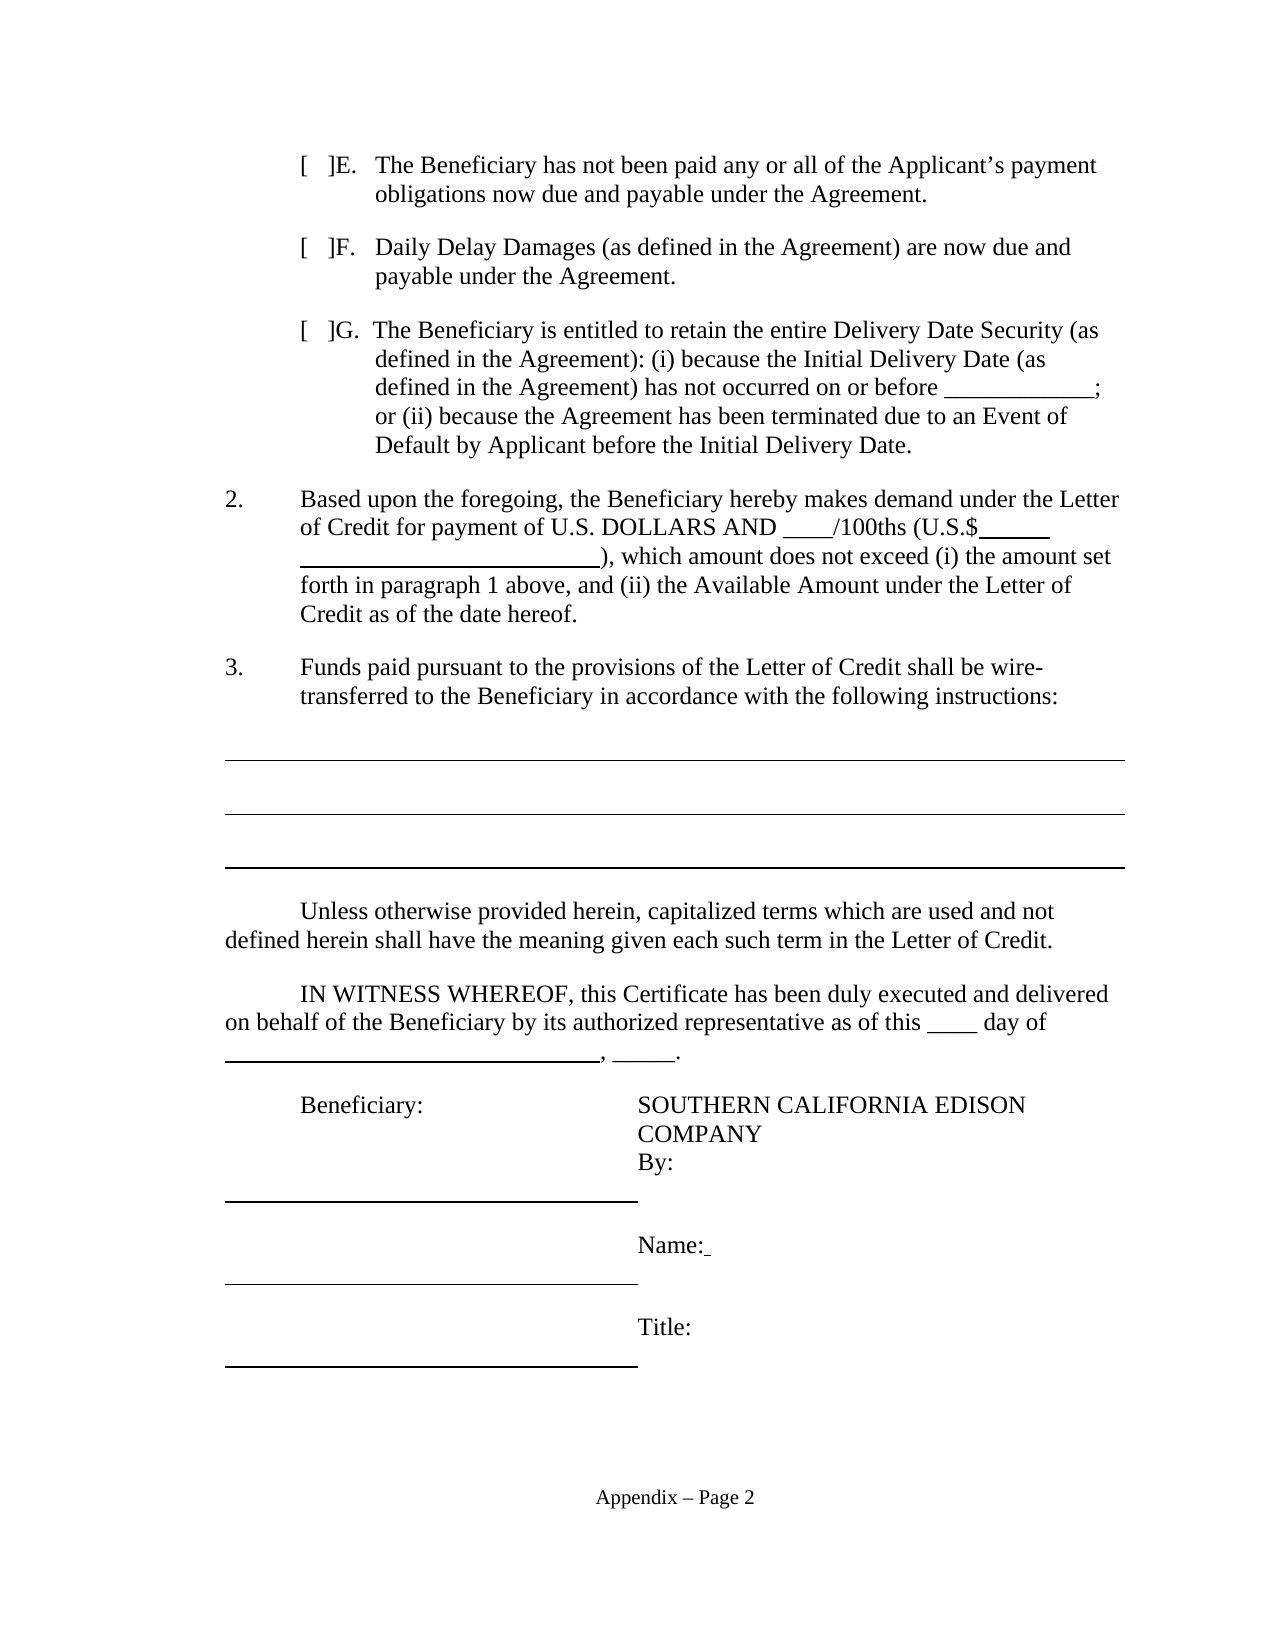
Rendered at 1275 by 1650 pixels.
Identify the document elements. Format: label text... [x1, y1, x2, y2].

text 2. Based upon the foregoing, the Beneficiary hereby makes demand under the Letter of Credit for payment of U.S. DOLLARS AND ____/100ths (U.S.$ ), which amount does not exceed (i) the amount set forth in paragraph 1 above, and (ii) the Available Amount under the Letter of Credit as of the date hereof. [225, 484, 1125, 627]
text 3. Funds paid pursuant to the provisions of the Letter of Credit shall be wire-transferred to the Beneficiary in accordance with the following instructions: [225, 652, 1125, 710]
text [ ]F. Daily Delay Damages (as defined in the Agreement) are now due and payable under the Agreement. [300, 232, 1125, 290]
text By: [225, 1147, 1125, 1205]
text Name: [225, 1230, 1125, 1287]
text Beneficiary: SOUTHERN CALIFORNIA EDISON [300, 1090, 1125, 1119]
text COMPANY [300, 1119, 1125, 1147]
text IN WITNESS WHEREOF, this Certificate has been duly executed and delivered on behalf of the Beneficiary by its authorized representative as of this ____ day of , _____. [225, 979, 1125, 1065]
text Unless otherwise provided herein, capitalized terms which are used and not defined herein shall have the meaning given each such term in the Letter of Credit. [225, 896, 1125, 954]
text [ ]E. The Beneficiary has not been paid any or all of the Applicant’s payment obligations now due and payable under the Agreement. [300, 150, 1125, 207]
text Title: [225, 1312, 1125, 1370]
text [ ]G. The Beneficiary is entitled to retain the entire Delivery Date Security (as defined in the Agreement): (i) because the Initial Delivery Date (as defined in the Agreement) has not occurred on or before ____________; or (ii) because the Agreement has been terminated due to an Event of Default by Applicant before the Initial Delivery Date. [300, 315, 1125, 459]
